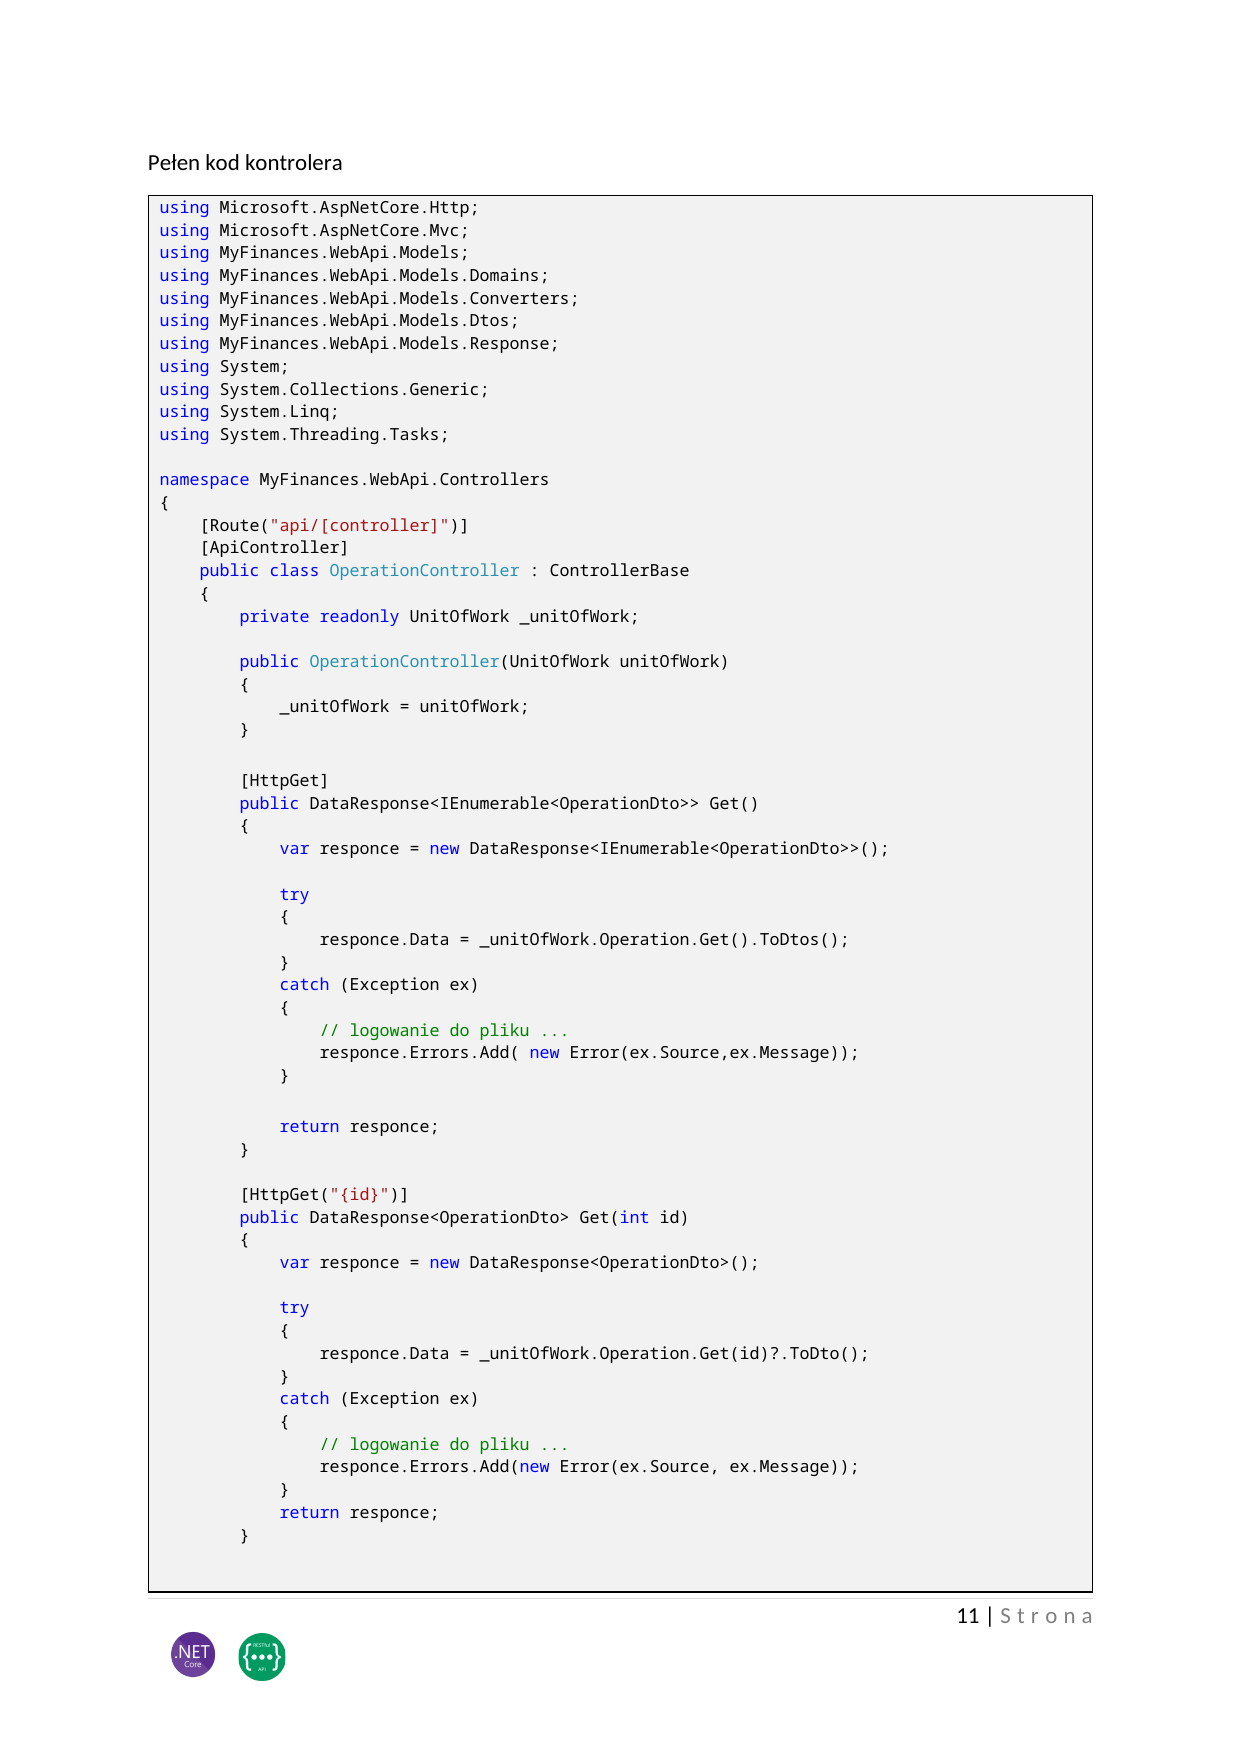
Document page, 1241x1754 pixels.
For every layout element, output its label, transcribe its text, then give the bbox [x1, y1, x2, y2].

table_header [149, 196, 1092, 1591]
text Pełen kod kontrolera [148, 148, 1093, 176]
picture [147, 1629, 286, 1681]
